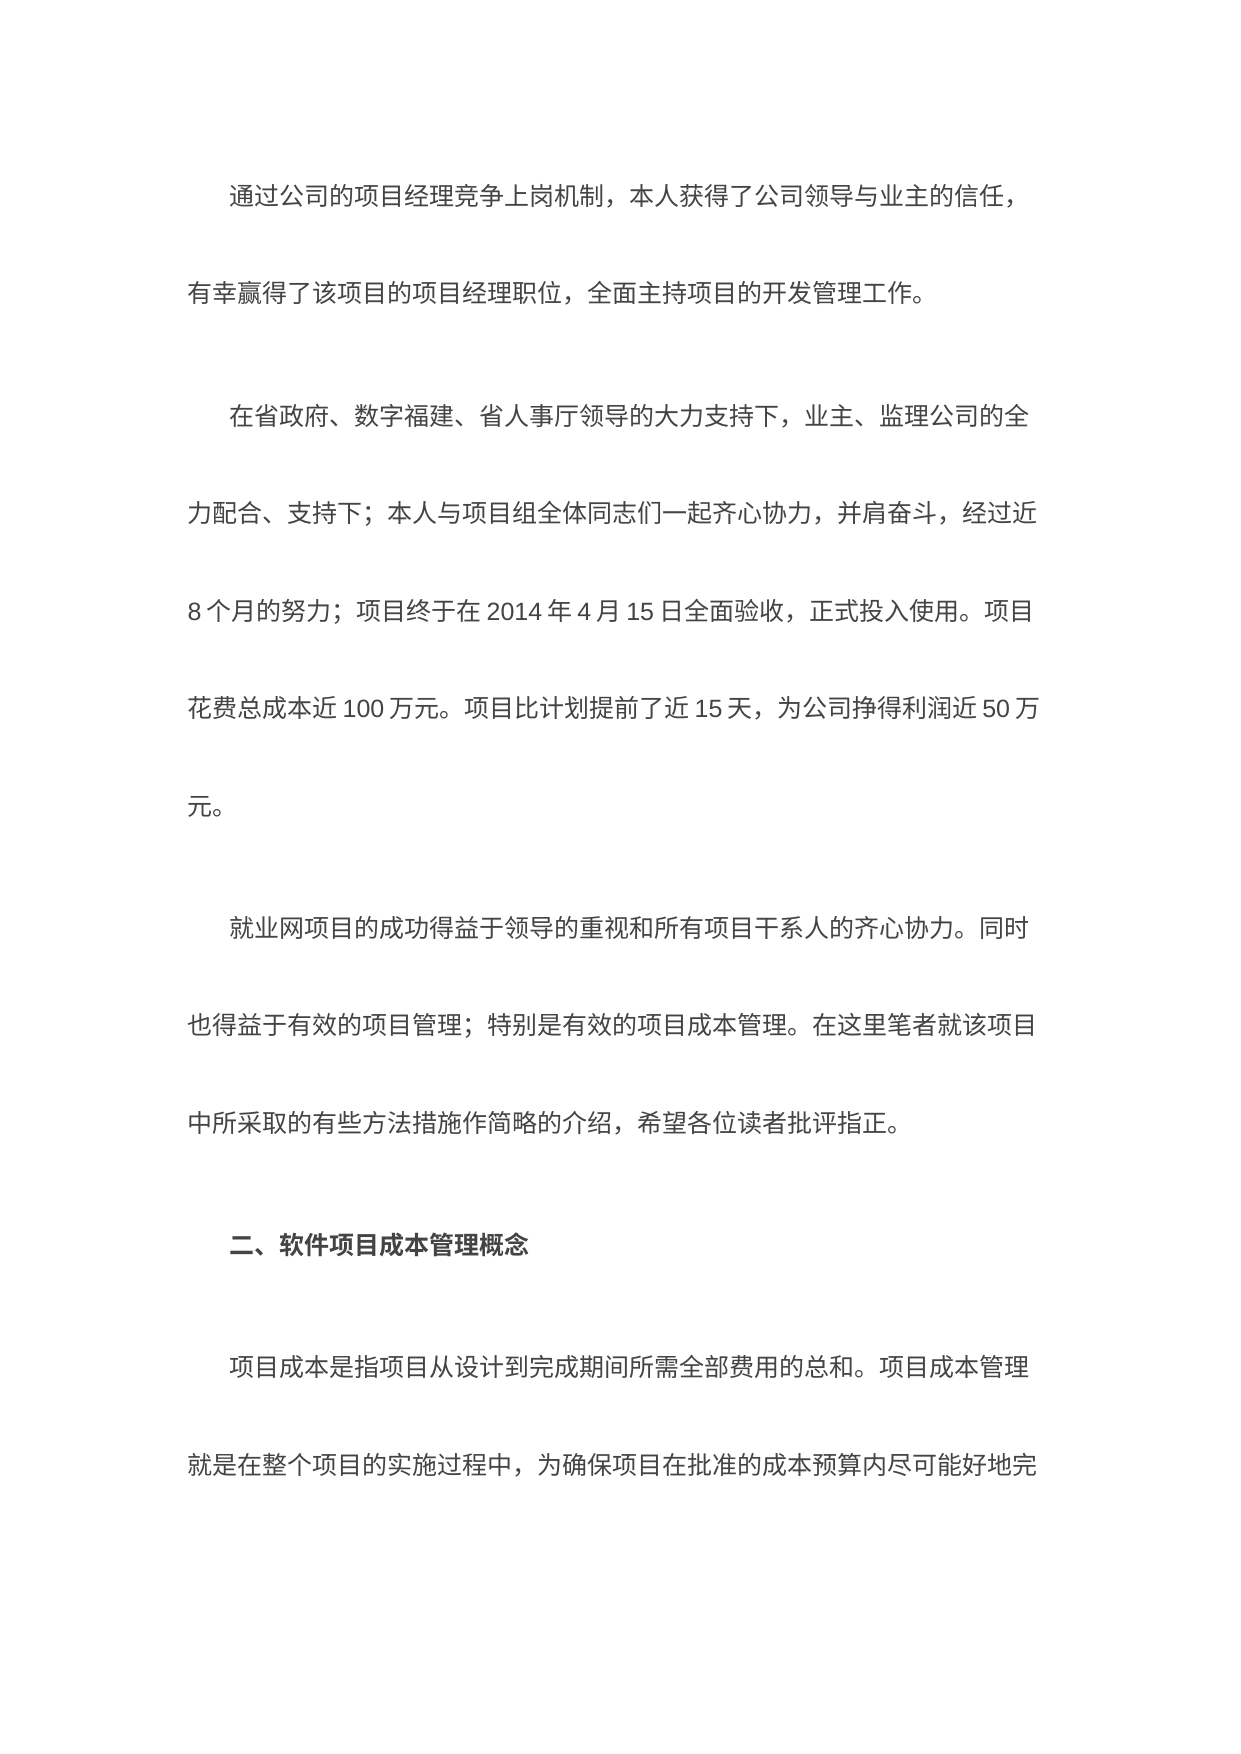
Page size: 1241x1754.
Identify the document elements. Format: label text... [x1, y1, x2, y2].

text 就业网项目的成功得益于领导的重视和所有项目干系人的齐心协力。同时也得益于有效的项目管理；特别是有效的项目成本管理。在这里笔者就该项目中所采取的有些方法措施作简略的介绍，希望各位读者批评指正。 [187, 894, 1053, 1154]
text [187, 1333, 1053, 1496]
text 通过公司的项目经理竞争上岗机制，本人获得了公司领导与业主的信任，有幸赢得了该项目的项目经理职位，全面主持项目的开发管理工作。 [187, 162, 1053, 324]
text 二、软件项目成本管理概念 [187, 1211, 1053, 1276]
text 在省政府、数字福建、省人事厅领导的大力支持下，业主、监理公司的全力配合、支持下；本人与项目组全体同志们一起齐心协力，并肩奋斗，经过近8个月的努力；项目终于在2014年4月15日全面验收，正式投入使用。项目花费总成本近100万元。项目比计划提前了近15天，为公司挣得利润近50万元。 [187, 382, 1053, 837]
